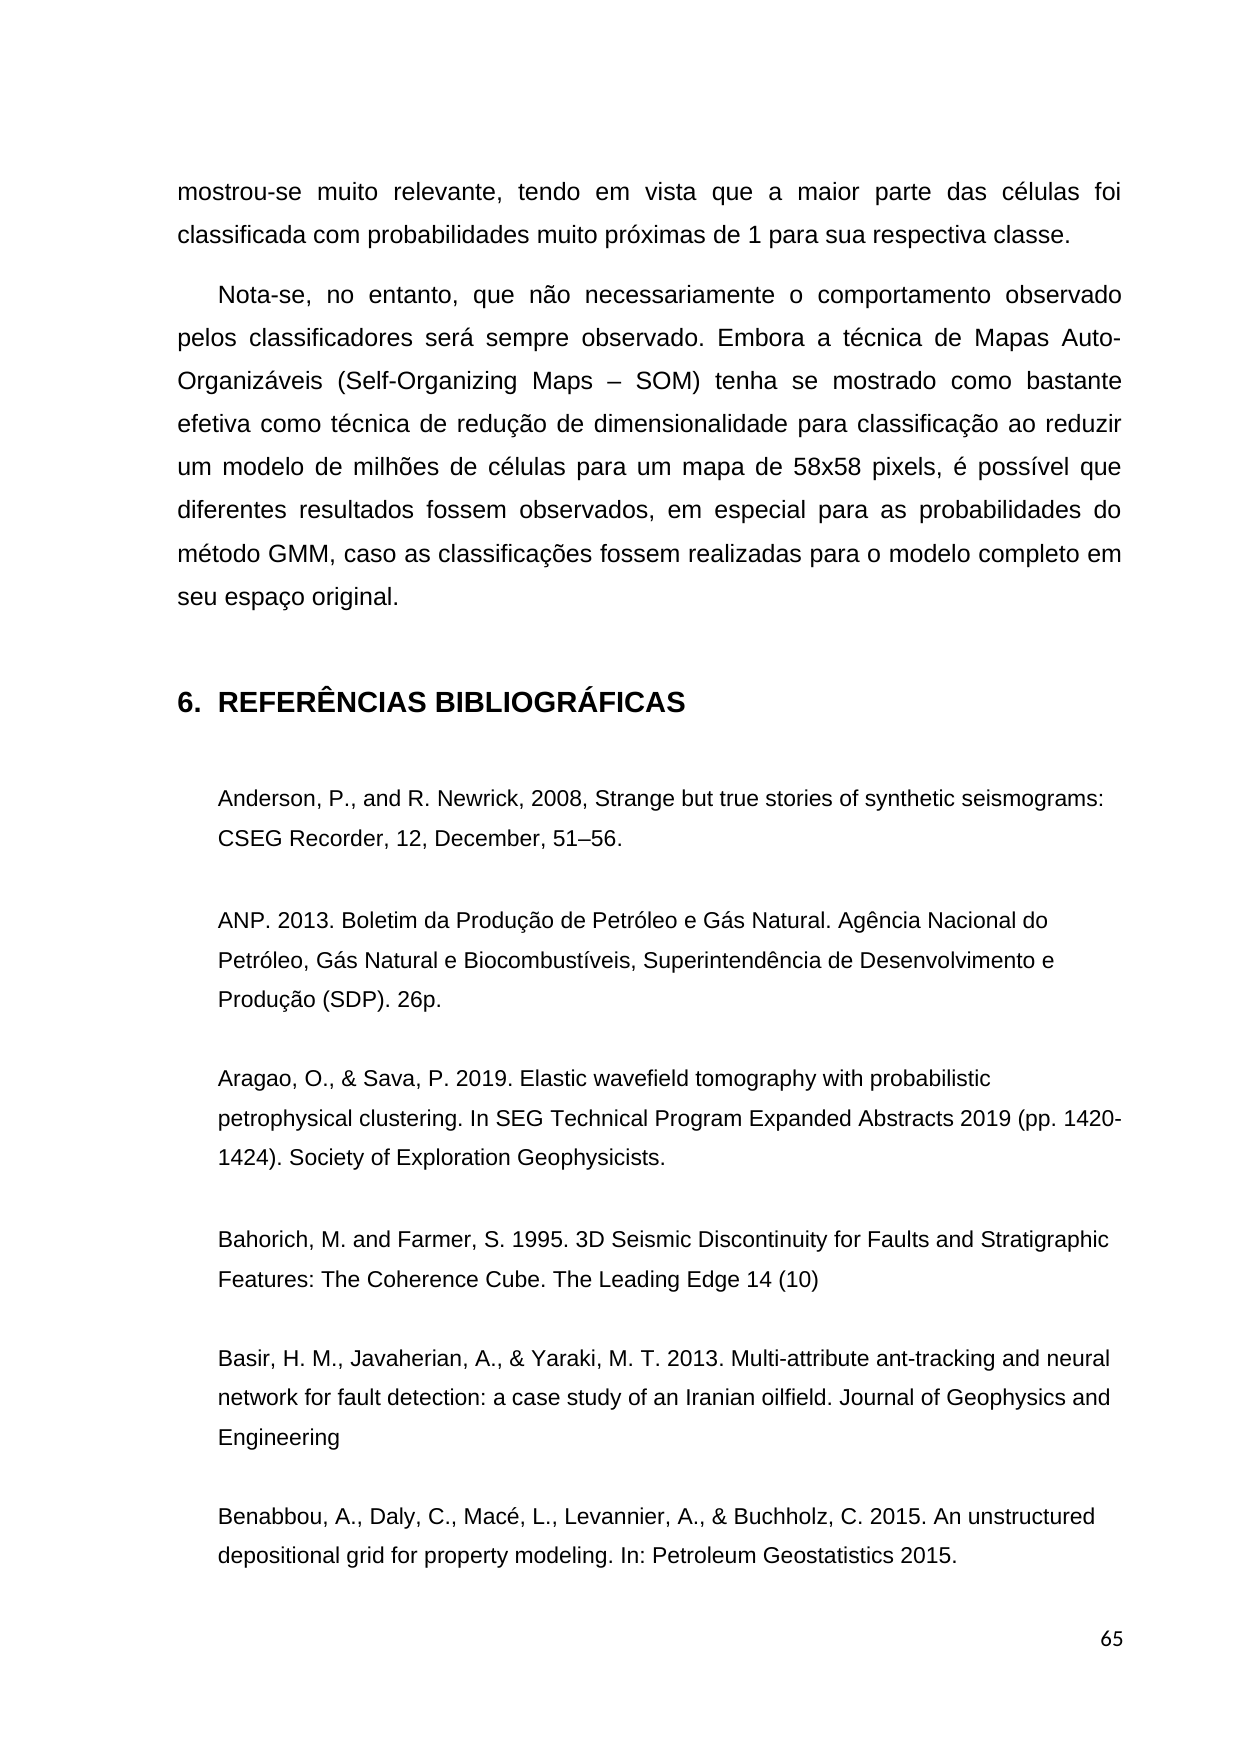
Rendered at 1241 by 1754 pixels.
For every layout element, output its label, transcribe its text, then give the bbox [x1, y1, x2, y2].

list Bahorich, M. and Farmer, S. 1995. 3D Seismic Discontinuity for Faults and Stratigraphic [218, 1226, 1123, 1253]
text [177, 177, 1123, 249]
list Basir, H. M., Javaherian, A., & Yaraki, M. T. 2013. Multi-attribute ant-tracking and neural network for fault detection: a case study of an Iranian oilfield. Journal of Geophysics and Engineering [218, 1345, 1123, 1450]
list Aragao, O., & Sava, P. 2019. Elastic wavefield tomography with probabilistic petrophysical clustering. In SEG Technical Program Expanded Abstracts 2019 (pp. 1420-1424). Society of Exploration Geophysicists. [218, 1065, 1123, 1212]
list ANP. 2013. Boletim da Produção de Petróleo e Gás Natural. Agência Nacional do Petróleo, Gás Natural e Biocombustíveis, Superintendência de Desenvolvimento e Produção (SDP). 26p. [218, 907, 1123, 1012]
list Benabbou, A., Daly, C., Macé, L., Levannier, A., & Buchholz, C. 2015. An unstructured depositional grid for property modeling. In: Petroleum Geostatistics 2015. [218, 1503, 1123, 1568]
list REFERÊNCIAS BIBLIOGRÁFICAS [177, 685, 1123, 718]
text Nota-se, no entanto, que não necessariamente o comportamento observado pelos classificadores será sempre observado. Embora a técnica de Mapas Auto-Organizáveis (Self-Organizing Maps – SOM) tenha se mostrado como bastante efetiva como técnica de redução de dimensionalidade para classificação ao reduzir um modelo de milhões de células para um mapa de 58x58 pixels, é possível que diferentes resultados fossem observados, em especial para as probabilidades do método GMM, caso as classificações fossem realizadas para o modelo completo em seu espaço original. [177, 280, 1123, 611]
list Anderson, P., and R. Newrick, 2008, Strange but true stories of synthetic seismograms: CSEG Recorder, 12, December, 51–56. [218, 785, 1123, 893]
list Features: The Coherence Cube. The Leading Edge 14 (10) [218, 1266, 1123, 1292]
